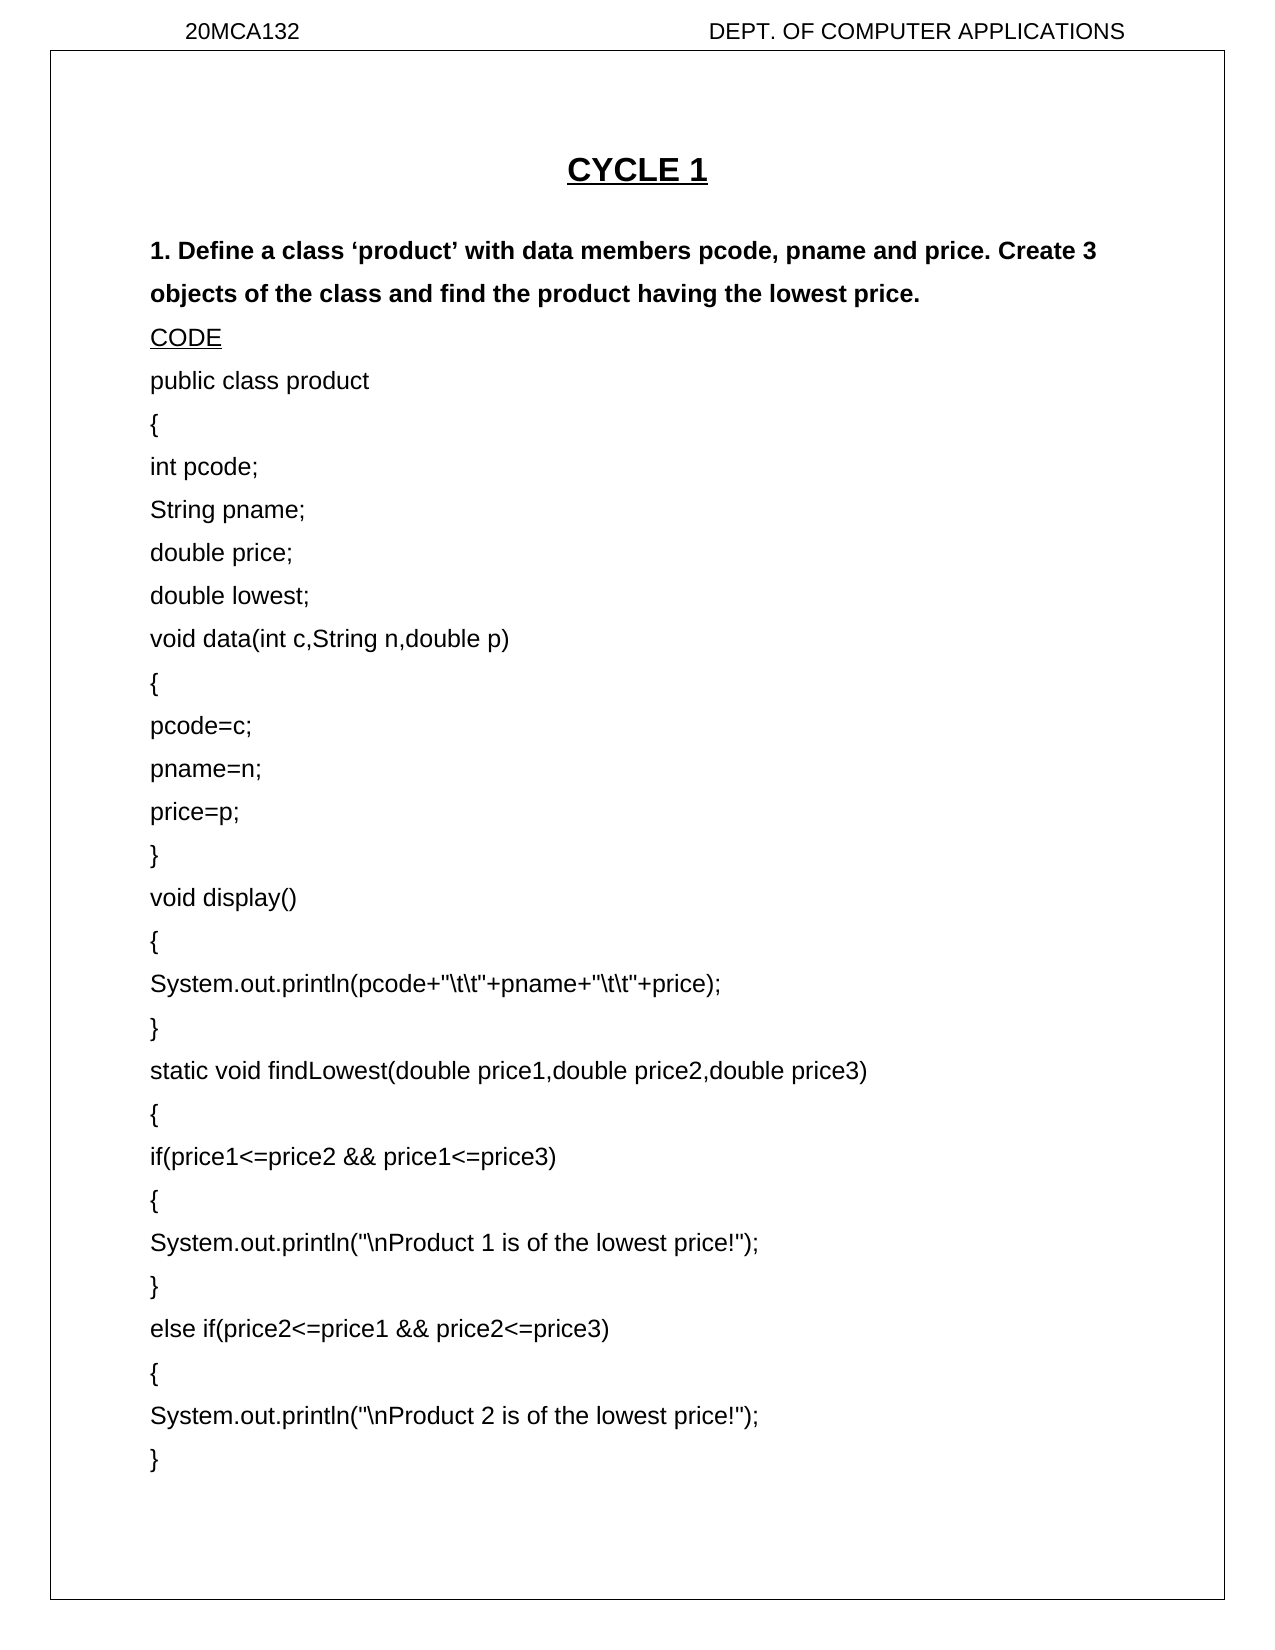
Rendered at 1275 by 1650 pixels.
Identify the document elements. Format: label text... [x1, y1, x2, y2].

text public class product [150, 366, 1125, 394]
text { [150, 926, 1125, 955]
text double price; [150, 538, 1125, 567]
text } [150, 840, 1125, 869]
text System.out.println("\nProduct 1 is of the lowest price!"); [150, 1228, 1125, 1257]
text void display() [150, 883, 1125, 912]
text if(price1<=price2 && price1<=price3) [150, 1142, 1125, 1171]
text System.out.println("\nProduct 2 is of the lowest price!"); [150, 1401, 1125, 1429]
text { [150, 1358, 1125, 1386]
text static void findLowest(double price1,double price2,double price3) [150, 1056, 1125, 1084]
text } [150, 1444, 1125, 1473]
text System.out.println(pcode+"\t\t"+pname+"\t\t"+price); [150, 969, 1125, 998]
text int pcode; [150, 452, 1125, 481]
text double lowest; [150, 581, 1125, 610]
text CYCLE 1 [150, 150, 1125, 188]
text } [150, 1013, 1125, 1041]
text void data(int c,String n,double p) [150, 624, 1125, 653]
text CODE [150, 323, 1125, 351]
text 1. Define a class ‘product’ with data members pcode, pname and price. Create 3 objects of the class and find the product having the lowest price. [150, 236, 1125, 308]
text else if(price2<=price1 && price2<=price3) [150, 1314, 1125, 1343]
text { [150, 1185, 1125, 1214]
text { [150, 1099, 1125, 1128]
text price=p; [150, 797, 1125, 826]
text pname=n; [150, 754, 1125, 783]
text String pname; [150, 495, 1125, 524]
text } [150, 1271, 1125, 1300]
text { [150, 409, 1125, 438]
text { [150, 668, 1125, 696]
text pcode=c; [150, 711, 1125, 739]
